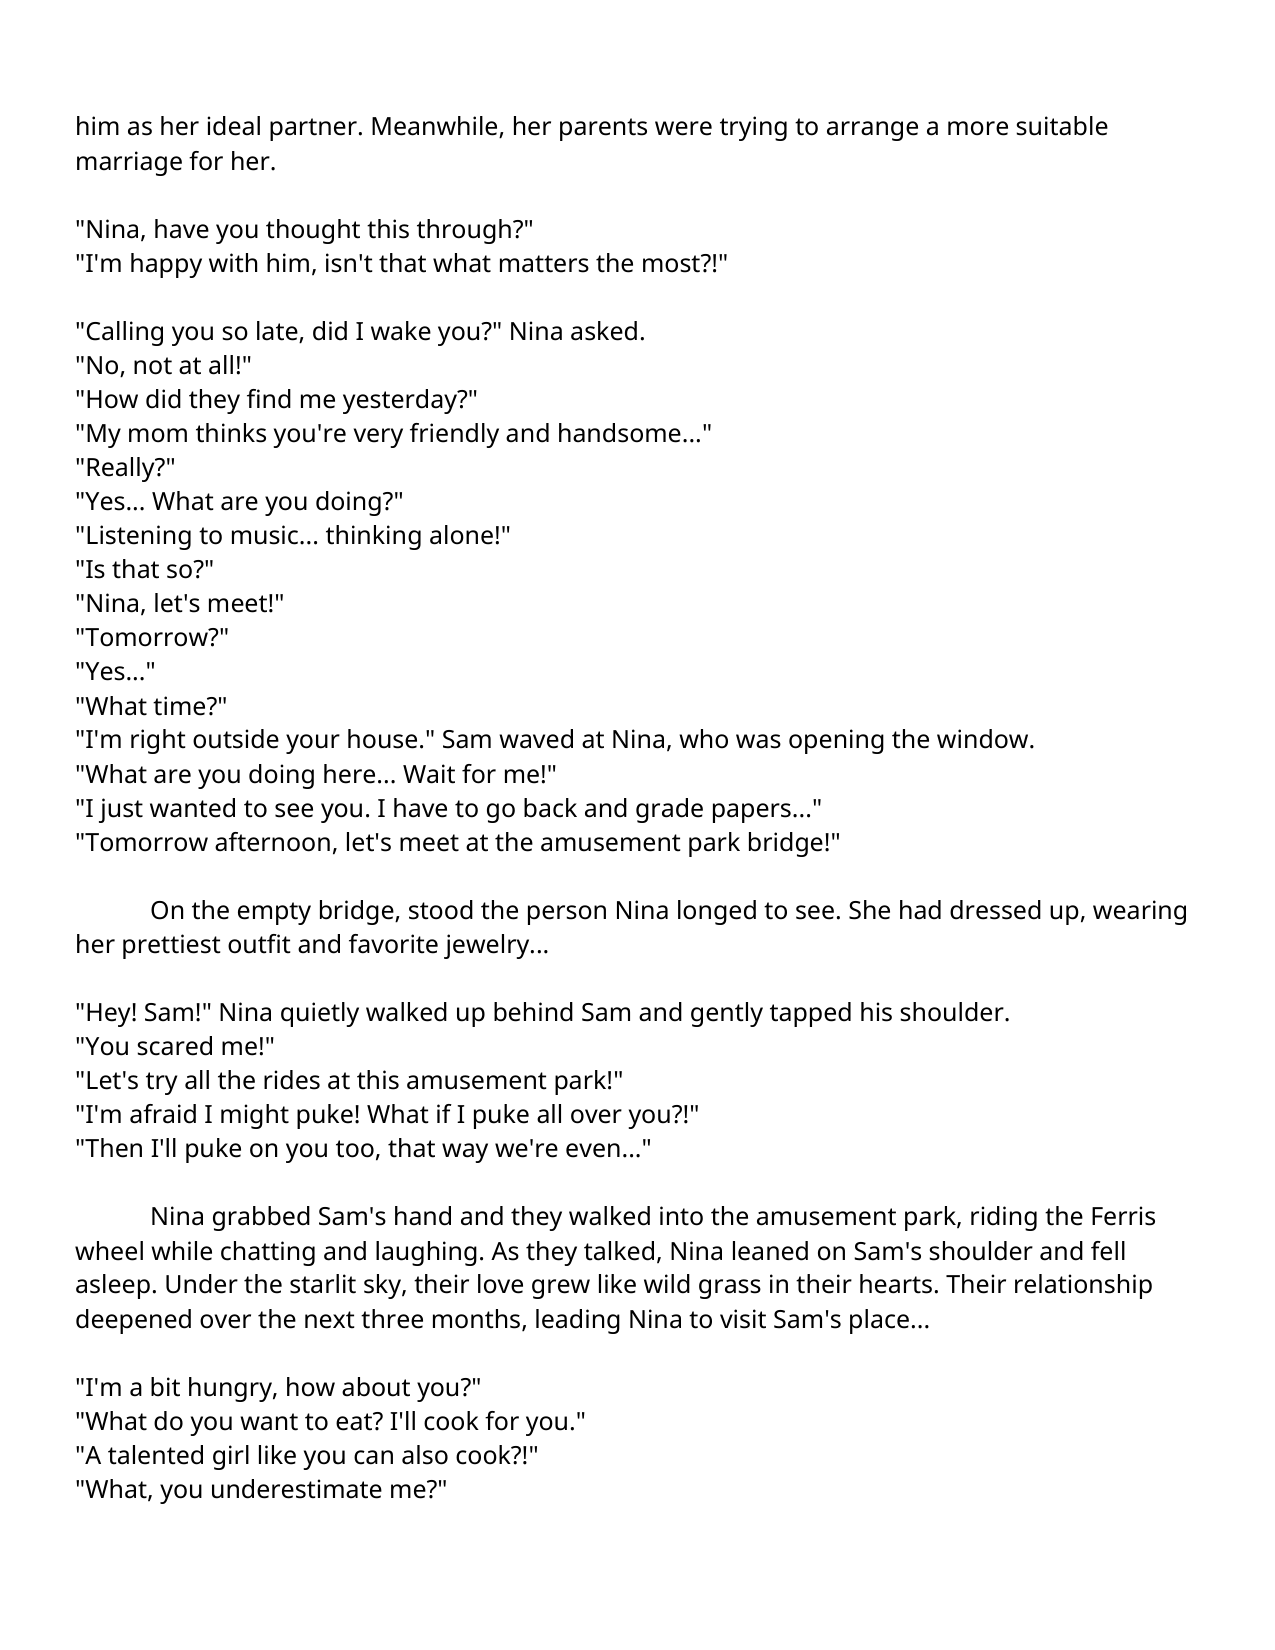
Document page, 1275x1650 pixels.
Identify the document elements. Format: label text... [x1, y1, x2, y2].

text "Yes... What are you doing?" [75, 484, 1200, 518]
text On the empty bridge, stood the person Nina longed to see. She had dressed up, wearing her prettiest outfit and favorite jewelry... [75, 892, 1200, 961]
text "Then I'll puke on you too, that way we're even..." [75, 1131, 1200, 1165]
text "My mom thinks you're very friendly and handsome..." [75, 416, 1200, 450]
text "Calling you so late, did I wake you?" Nina asked. [75, 313, 1200, 347]
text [75, 109, 1200, 177]
text "You scared me!" [75, 1029, 1200, 1063]
text "Nina, have you thought this through?" [75, 211, 1200, 245]
text "A talented girl like you can also cook?!" [75, 1437, 1200, 1472]
text "No, not at all!" [75, 347, 1200, 382]
text "I'm right outside your house." Sam waved at Nina, who was opening the window. [75, 722, 1200, 756]
text "What are you doing here... Wait for me!" [75, 756, 1200, 790]
text "How did they find me yesterday?" [75, 382, 1200, 416]
text "What, you underestimate me?" [75, 1472, 1200, 1506]
text "Hey! Sam!" Nina quietly walked up behind Sam and gently tapped his shoulder. [75, 995, 1200, 1029]
text "I'm afraid I might puke! What if I puke all over you?!" [75, 1097, 1200, 1131]
text "Tomorrow afternoon, let's meet at the amusement park bridge!" [75, 824, 1200, 858]
text "Tomorrow?" [75, 620, 1200, 654]
text "Listening to music... thinking alone!" [75, 518, 1200, 552]
text "Is that so?" [75, 552, 1200, 586]
text "I'm a bit hungry, how about you?" [75, 1369, 1200, 1403]
text "What do you want to eat? I'll cook for you." [75, 1403, 1200, 1437]
text Nina grabbed Sam's hand and they walked into the amusement park, riding the Ferris wheel while chatting and laughing. As they talked, Nina leaned on Sam's shoulder and fell asleep. Under the starlit sky, their love grew like wild grass in their hearts. Their relationship deepened over the next three months, leading Nina to visit Sam's place... [75, 1199, 1200, 1335]
text "Let's try all the rides at this amusement park!" [75, 1063, 1200, 1097]
text "I just wanted to see you. I have to go back and grade papers..." [75, 790, 1200, 824]
text "Nina, let's meet!" [75, 586, 1200, 620]
text "Yes..." [75, 654, 1200, 688]
text "What time?" [75, 688, 1200, 722]
text "I'm happy with him, isn't that what matters the most?!" [75, 245, 1200, 279]
text "Really?" [75, 450, 1200, 484]
